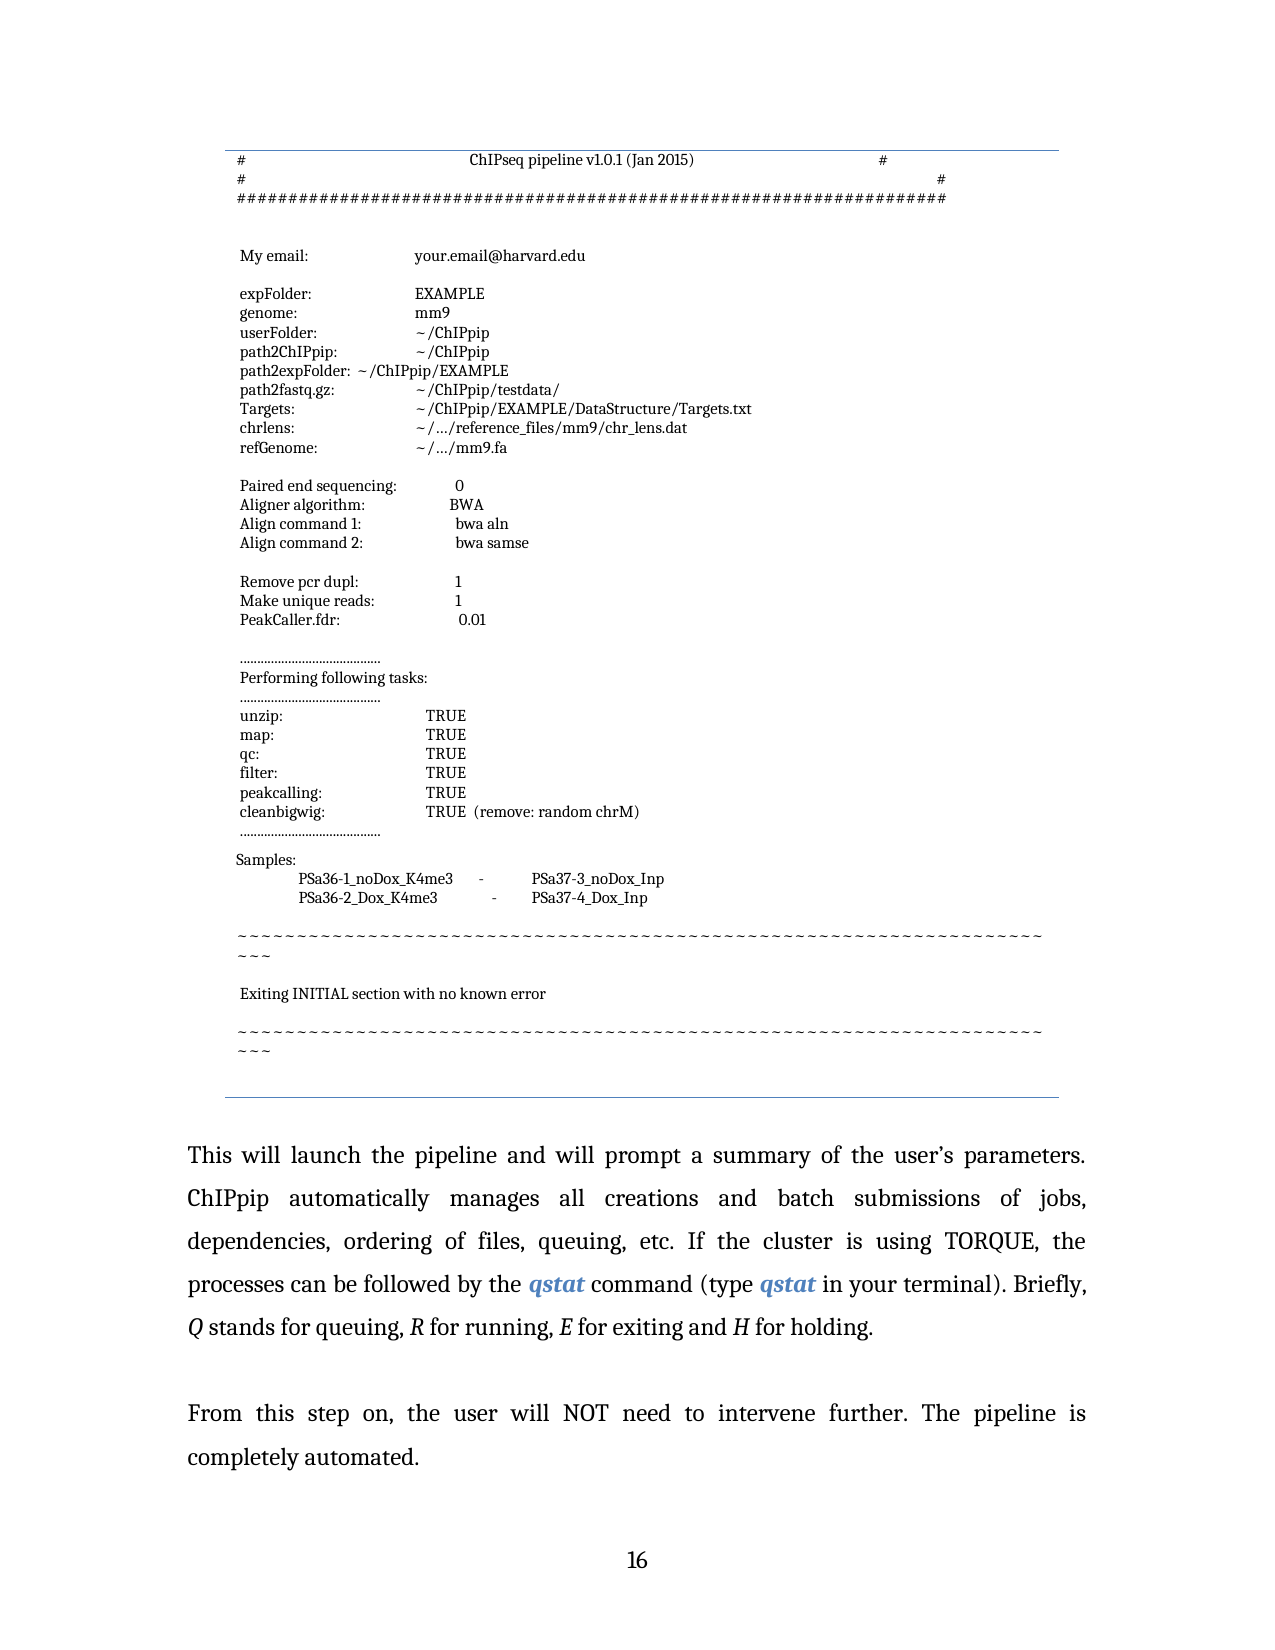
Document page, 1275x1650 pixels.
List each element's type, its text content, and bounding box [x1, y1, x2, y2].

text This will launch the pipeline and will prompt a summary of the user’s parameters. ChIPpip automatically manages all creations and batch submissions of jobs, dependencies, ordering of files, queuing, etc. If the cluster is using TORQUE, the processes can be followed by the qstat command (type qstat in your terminal). Briefly, Q stands for queuing, R for running, E for exiting and H for holding. [187, 1141, 1087, 1342]
text From this step on, the user will NOT need to intervene further. The pipeline is completely automated. [187, 1399, 1087, 1471]
